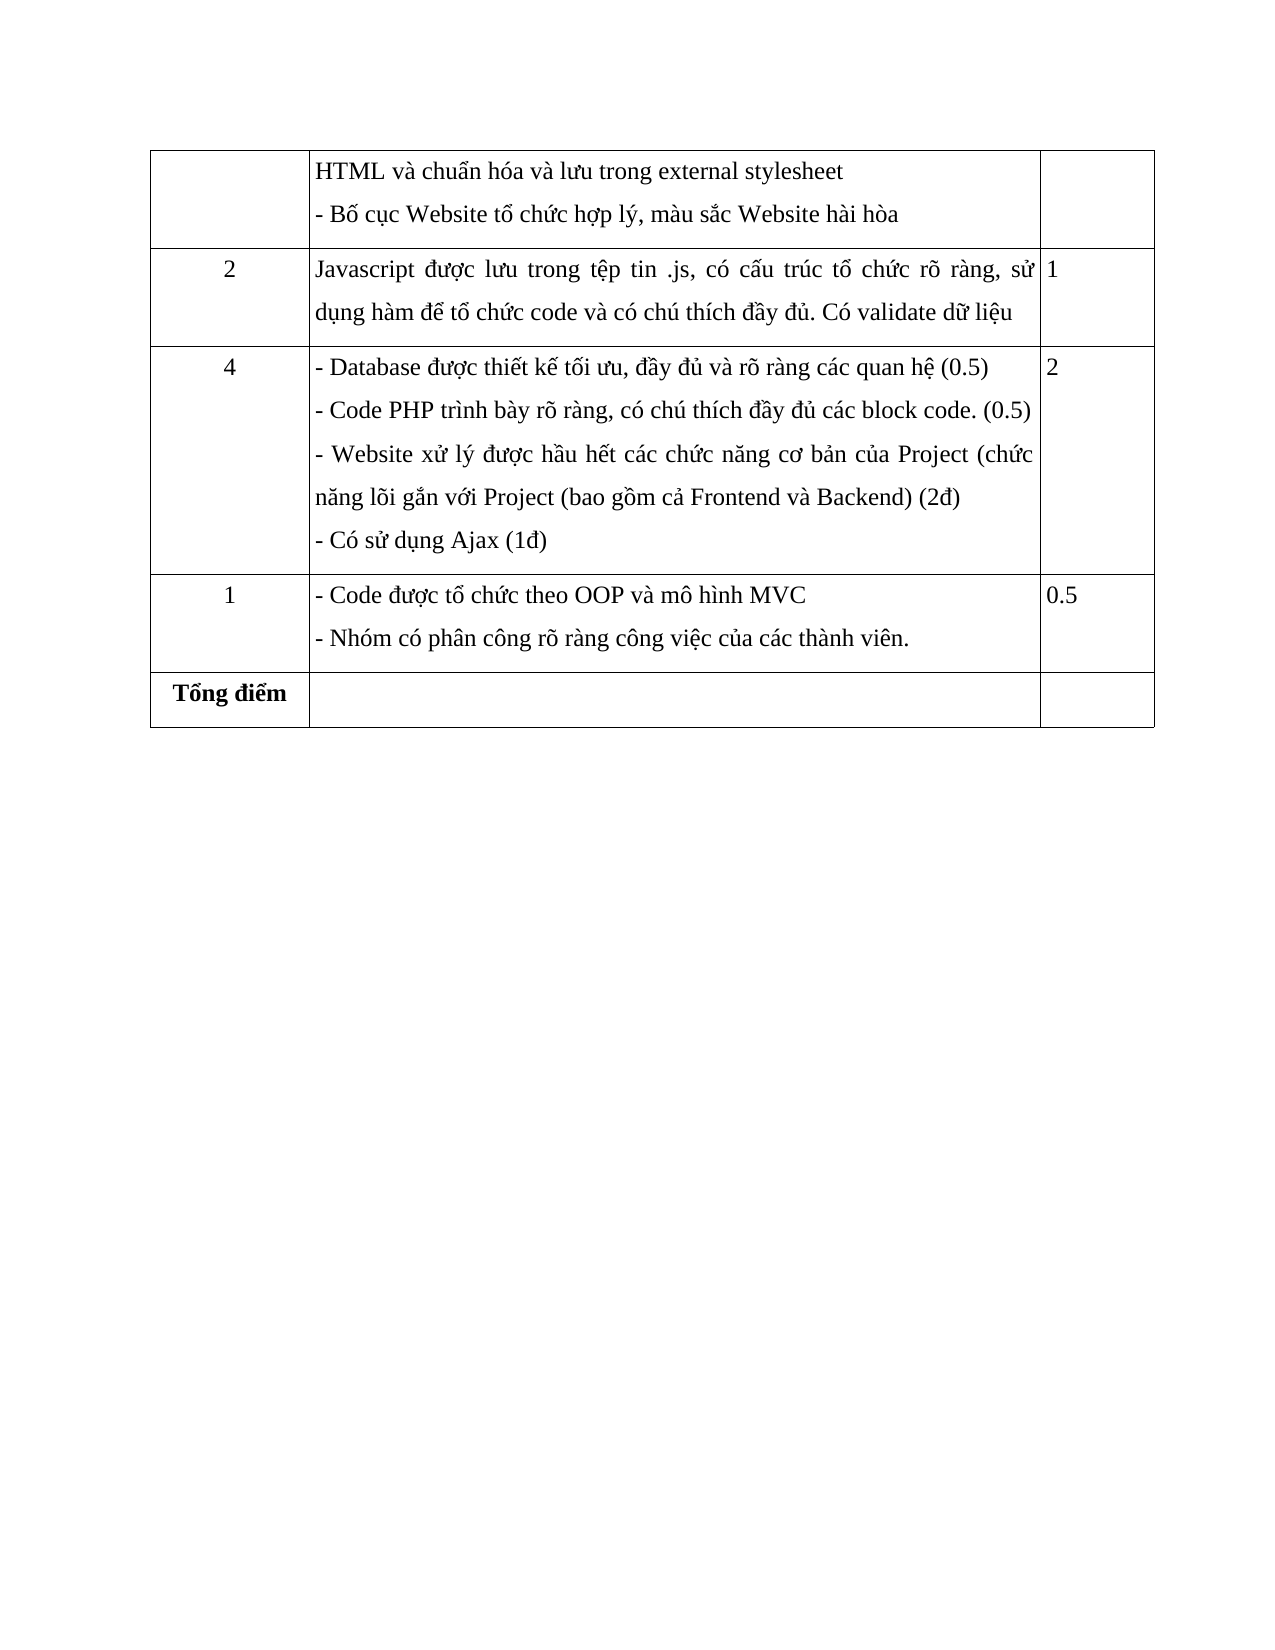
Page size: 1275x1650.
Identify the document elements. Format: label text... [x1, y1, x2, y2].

table_cell - Code được tổ chức theo OOP và mô hình MVC - Nhóm có phân công rõ ràng công việc của các thành viên. [310, 575, 1040, 672]
table_cell Tổng điểm [151, 673, 309, 727]
table_cell 1 [1041, 151, 1154, 248]
table_cell [1041, 673, 1154, 727]
table_cell Javascript được lưu trong tệp tin .js, có cấu trúc tổ chức rõ ràng, sử dụng hàm để tổ chức code và có chú thích đầy đủ. Có validate dữ liệu [310, 249, 1040, 346]
table_cell - Database được thiết kế tối ưu, đầy đủ và rõ ràng các quan hệ (0.5) - Code PHP trình bày rõ ràng, có chú thích đầy đủ các block code. (0.5) - Website xử lý được hầu hết các chức năng cơ bản của Project (chức năng lõi gắn với Project (bao gồm cả Frontend và Backend) (2đ) - Có sử dụng Ajax (1đ) [310, 347, 1040, 574]
table_cell [310, 673, 1040, 727]
table_cell 1 [151, 575, 309, 672]
table_cell 2 [151, 249, 309, 346]
table_cell 1 [151, 151, 309, 248]
table_cell 0.5 [1041, 575, 1154, 672]
table_cell 2 [1041, 347, 1154, 574]
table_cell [310, 151, 1040, 248]
table_cell 1 [1041, 249, 1154, 346]
table_cell 4 [151, 347, 309, 574]
